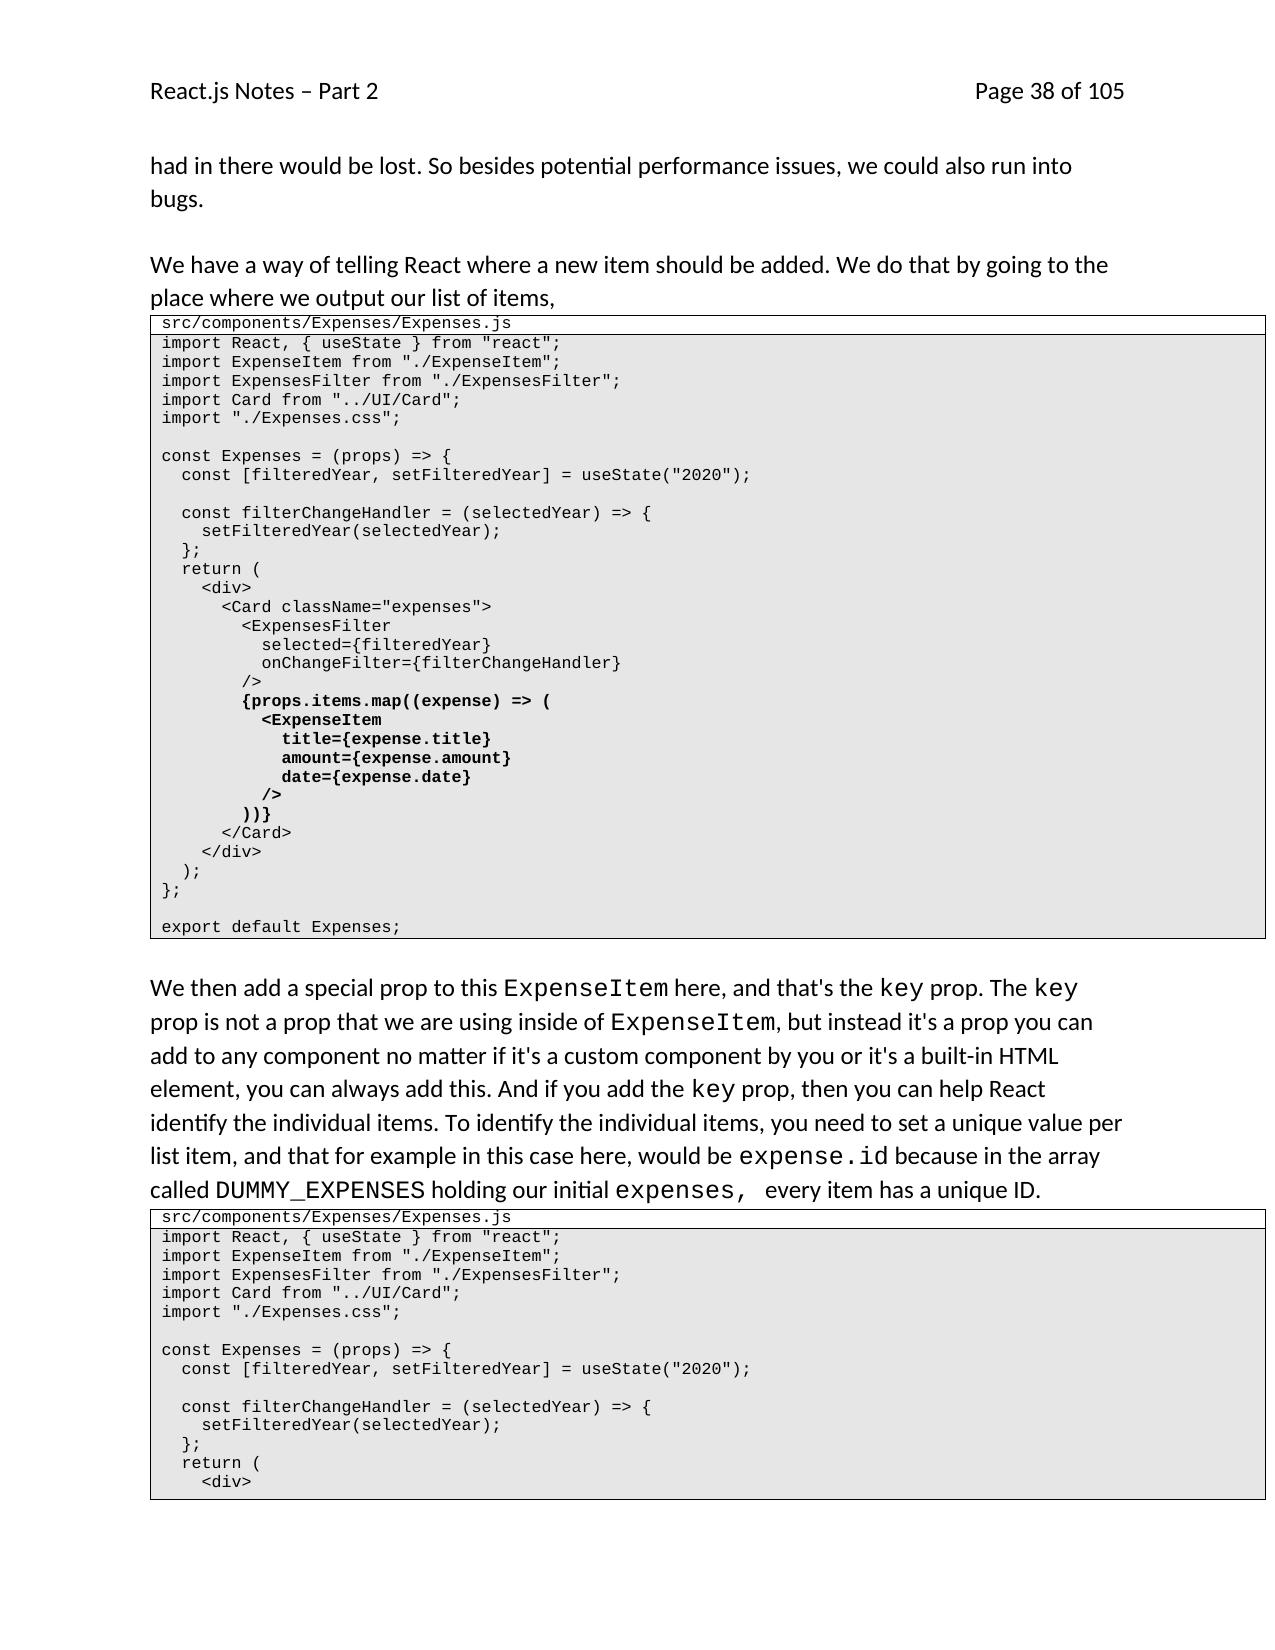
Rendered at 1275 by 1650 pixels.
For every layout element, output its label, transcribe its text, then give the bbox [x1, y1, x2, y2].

text We then add a special prop to this ExpenseItem here, and that's the key prop. The key prop is not a prop that we are using inside of ExpenseItem, but instead it's a prop you can add to any component no matter if it's a custom component by you or it's a built-in HTML element, you can always add this. And if you add the key prop, then you can help React identify the individual items. To identify the individual items, you need to set a unique value per list item, and that for example in this case here, would be expense.id because in the array called DUMMY_EXPENSES holding our initial expenses, every item has a unique ID. [150, 972, 1125, 1206]
text We have a way of telling React where a new item should be added. We do that by going to the place where we output our list of items, [150, 249, 1125, 312]
table_header src/components/Expenses/Expenses.js [151, 1210, 1265, 1228]
table_header src/components/Expenses/Expenses.js [151, 316, 1265, 334]
table_cell import React, { useState } from "react"; import ExpenseItem from "./ExpenseItem"; import ExpensesFilter from "./ExpensesFilter"; import Card from "../UI/Card"; import "./Expenses.css"; const Expenses = (props) => { const [filteredYear, setFilteredYear] = useState("2020"); const filterChangeHandler = (selectedYear) => { setFilteredYear(selectedYear); }; return ( <div> <Card className="expenses"> <ExpensesFilter selected={filteredYear} onChangeFilter={filterChangeHandler} /> {props.items.map((expense) => ( <ExpenseItem title={expense.title} amount={expense.amount} date={expense.date} /> ))} </Card> </div> ); }; export default Expenses; [151, 335, 1265, 938]
